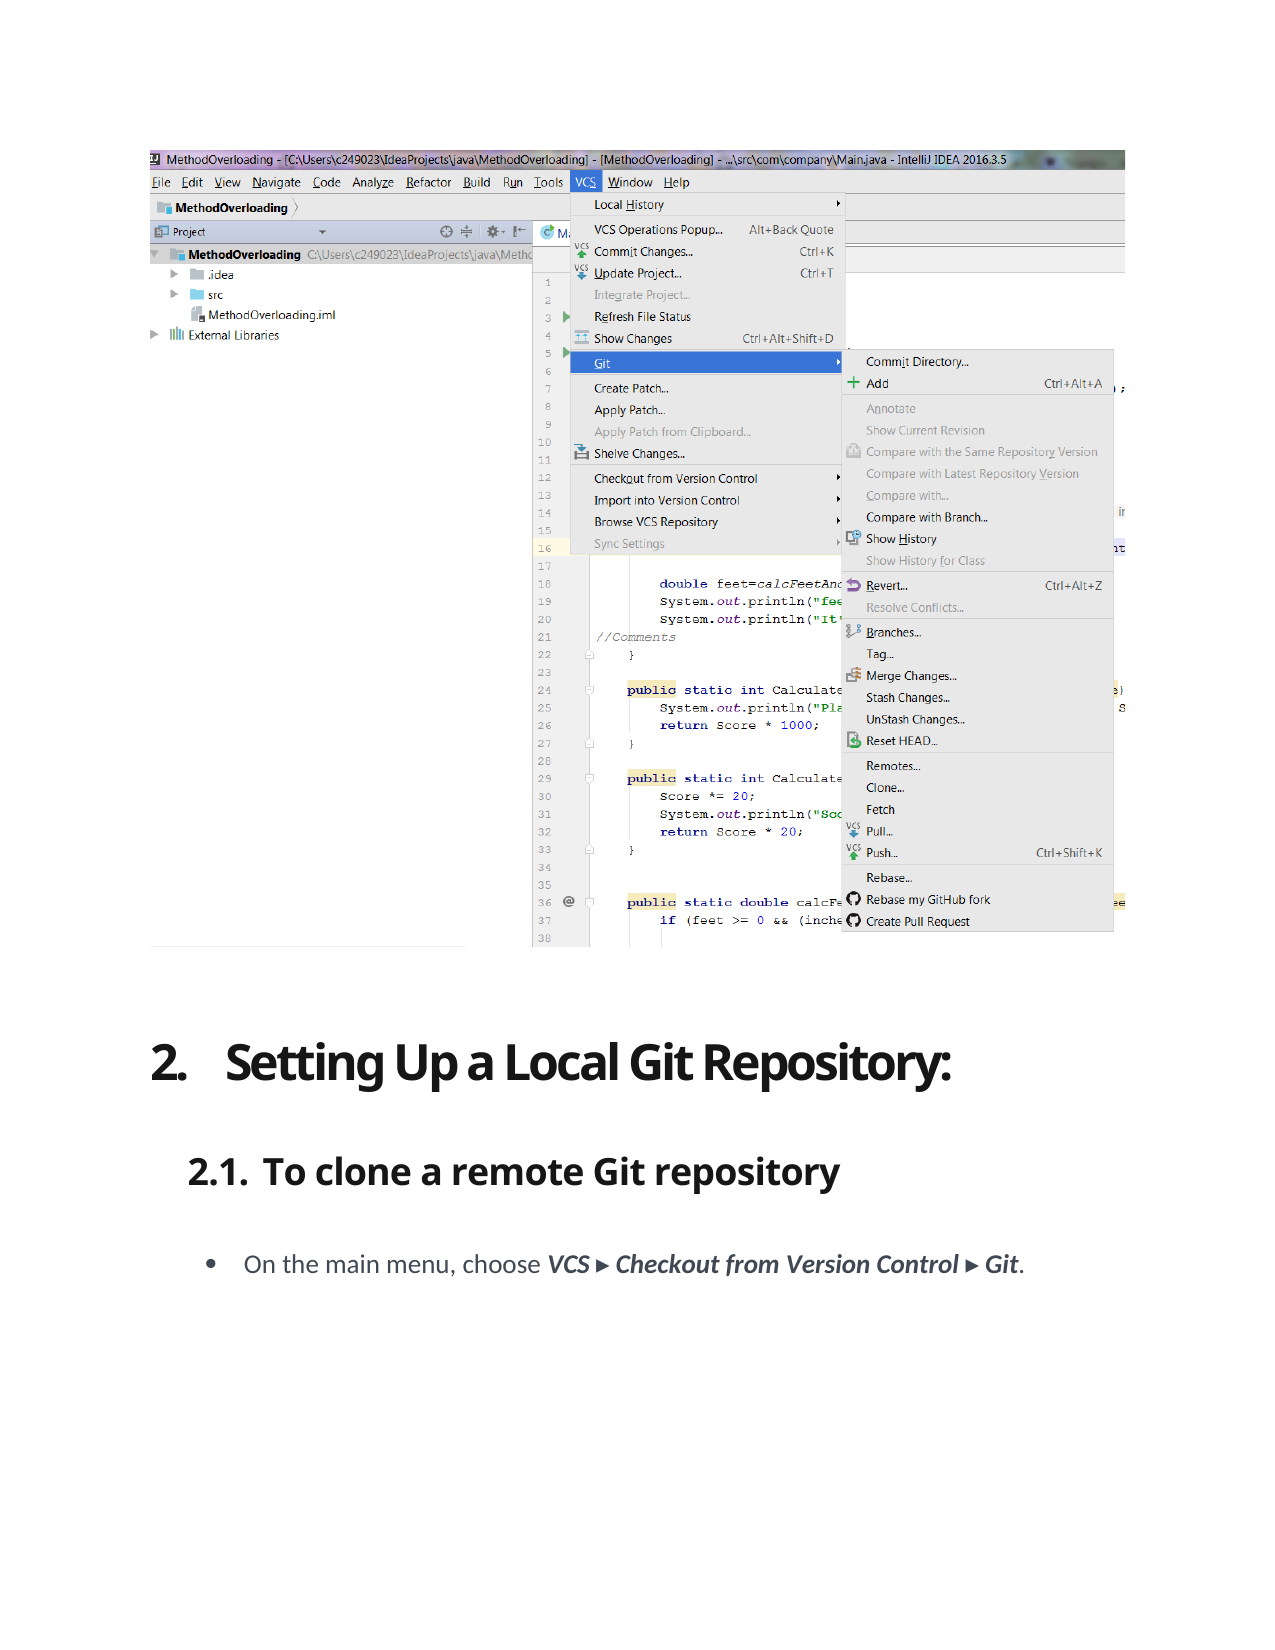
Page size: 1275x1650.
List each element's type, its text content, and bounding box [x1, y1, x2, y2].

list Setting Up a Local Git Repository: [150, 1024, 1125, 1095]
picture [150, 150, 1125, 947]
list On the main menu, choose VCS ▸ Checkout from Version Control ▸ Git. [206, 1244, 1125, 1281]
subtitle To clone a remote Git repository [187, 1145, 1125, 1196]
